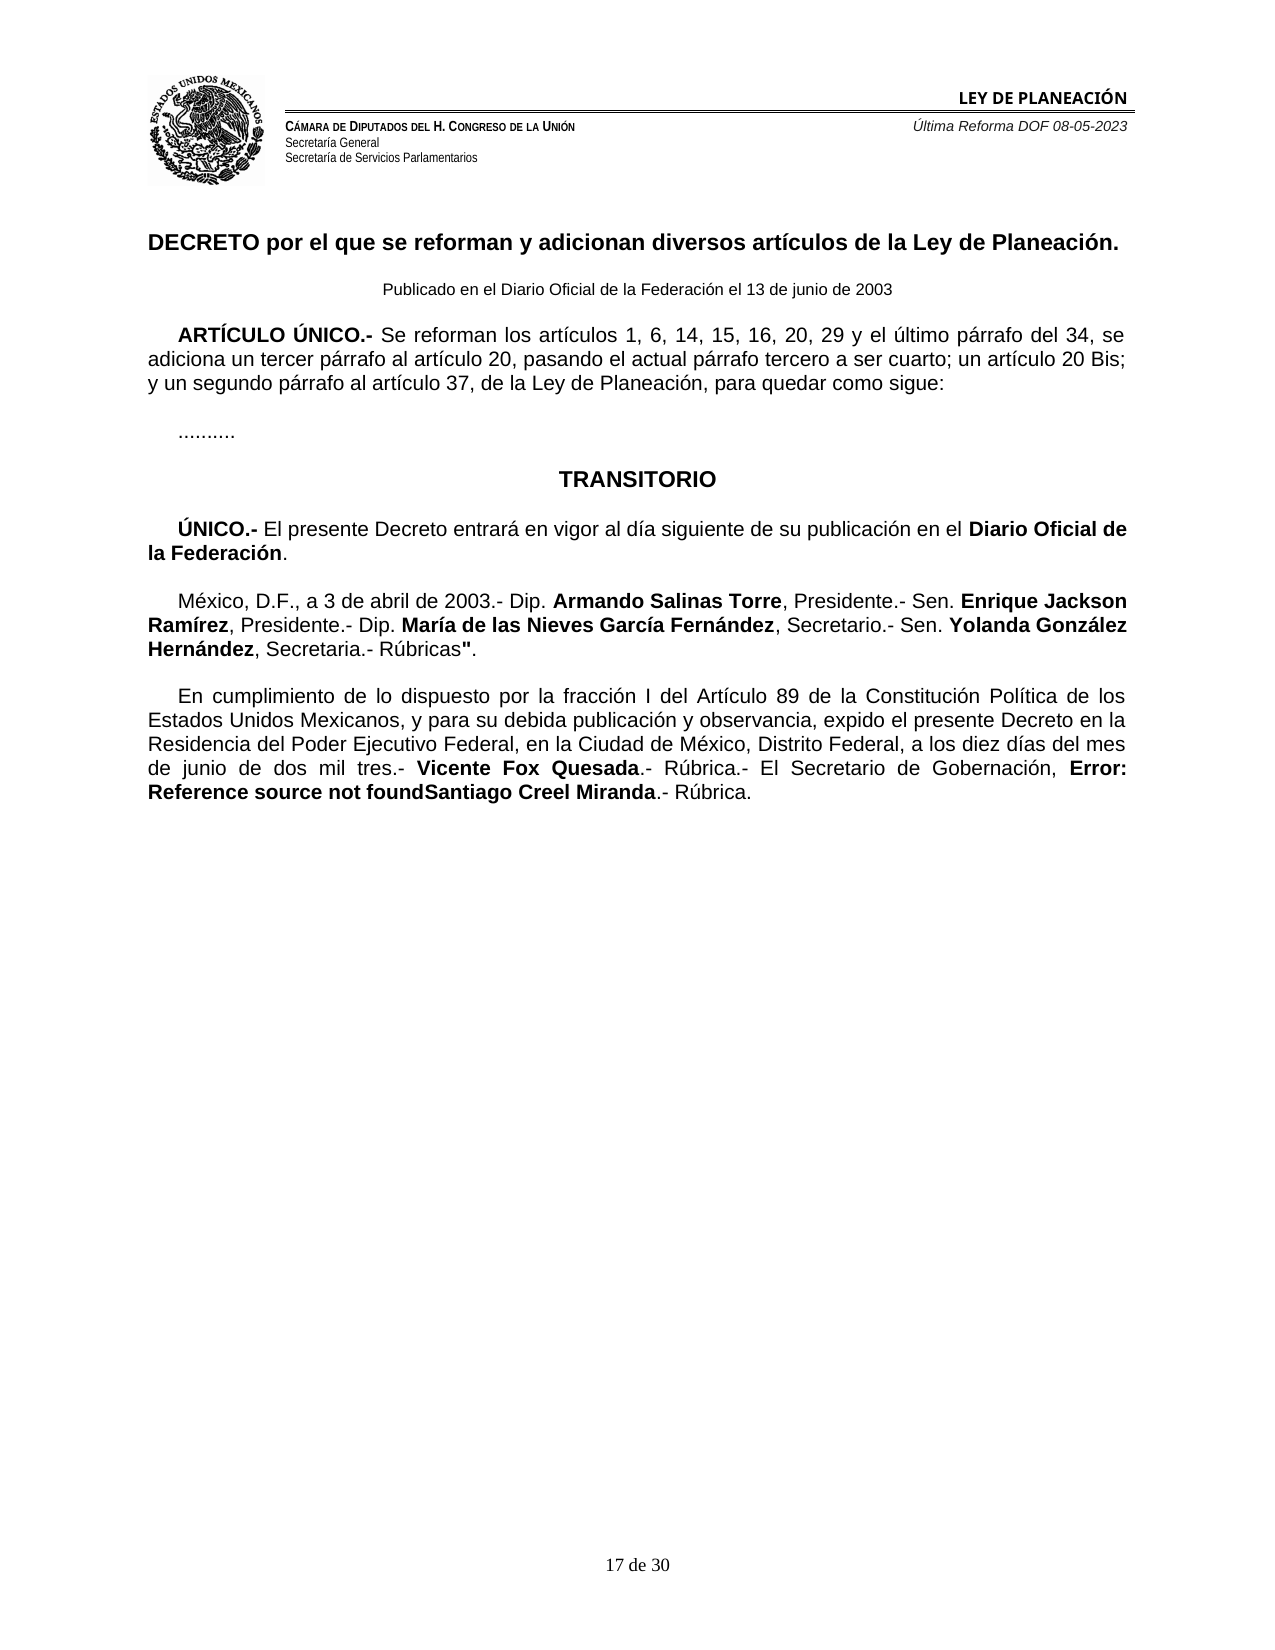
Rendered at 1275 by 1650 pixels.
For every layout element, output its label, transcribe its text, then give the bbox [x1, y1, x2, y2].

text TRANSITORIO [148, 466, 1127, 493]
text Publicado en el Diario Oficial de la Federación el 13 de junio de 2003 [148, 279, 1127, 299]
text México, D.F., a 3 de abril de 2003.- Dip. Armando Salinas Torre, Presidente.- Sen. Enrique Jackson Ramírez, Presidente.- Dip. María de las Nieves García Fernández, Secretario.- Sen. Yolanda González Hernández, Secretaria.- Rúbricas". [148, 588, 1127, 660]
text DECRETO por el que se reforman y adicionan diversos artículos de la Ley de Planeación. [148, 229, 1127, 256]
text .......... [148, 418, 1127, 442]
text ÚNICO.- El presente Decreto entrará en vigor al día siguiente de su publicación en el Diario Oficial de la Federación. [148, 517, 1127, 564]
text ARTÍCULO ÚNICO.- Se reforman los artículos 1, 6, 14, 15, 16, 20, 29 y el último párrafo del 34, se adiciona un tercer párrafo al artículo 20, pasando el actual párrafo tercero a ser cuarto; un artículo 20 Bis; y un segundo párrafo al artículo 37, de la Ley de Planeación, para quedar como sigue: [148, 323, 1127, 394]
